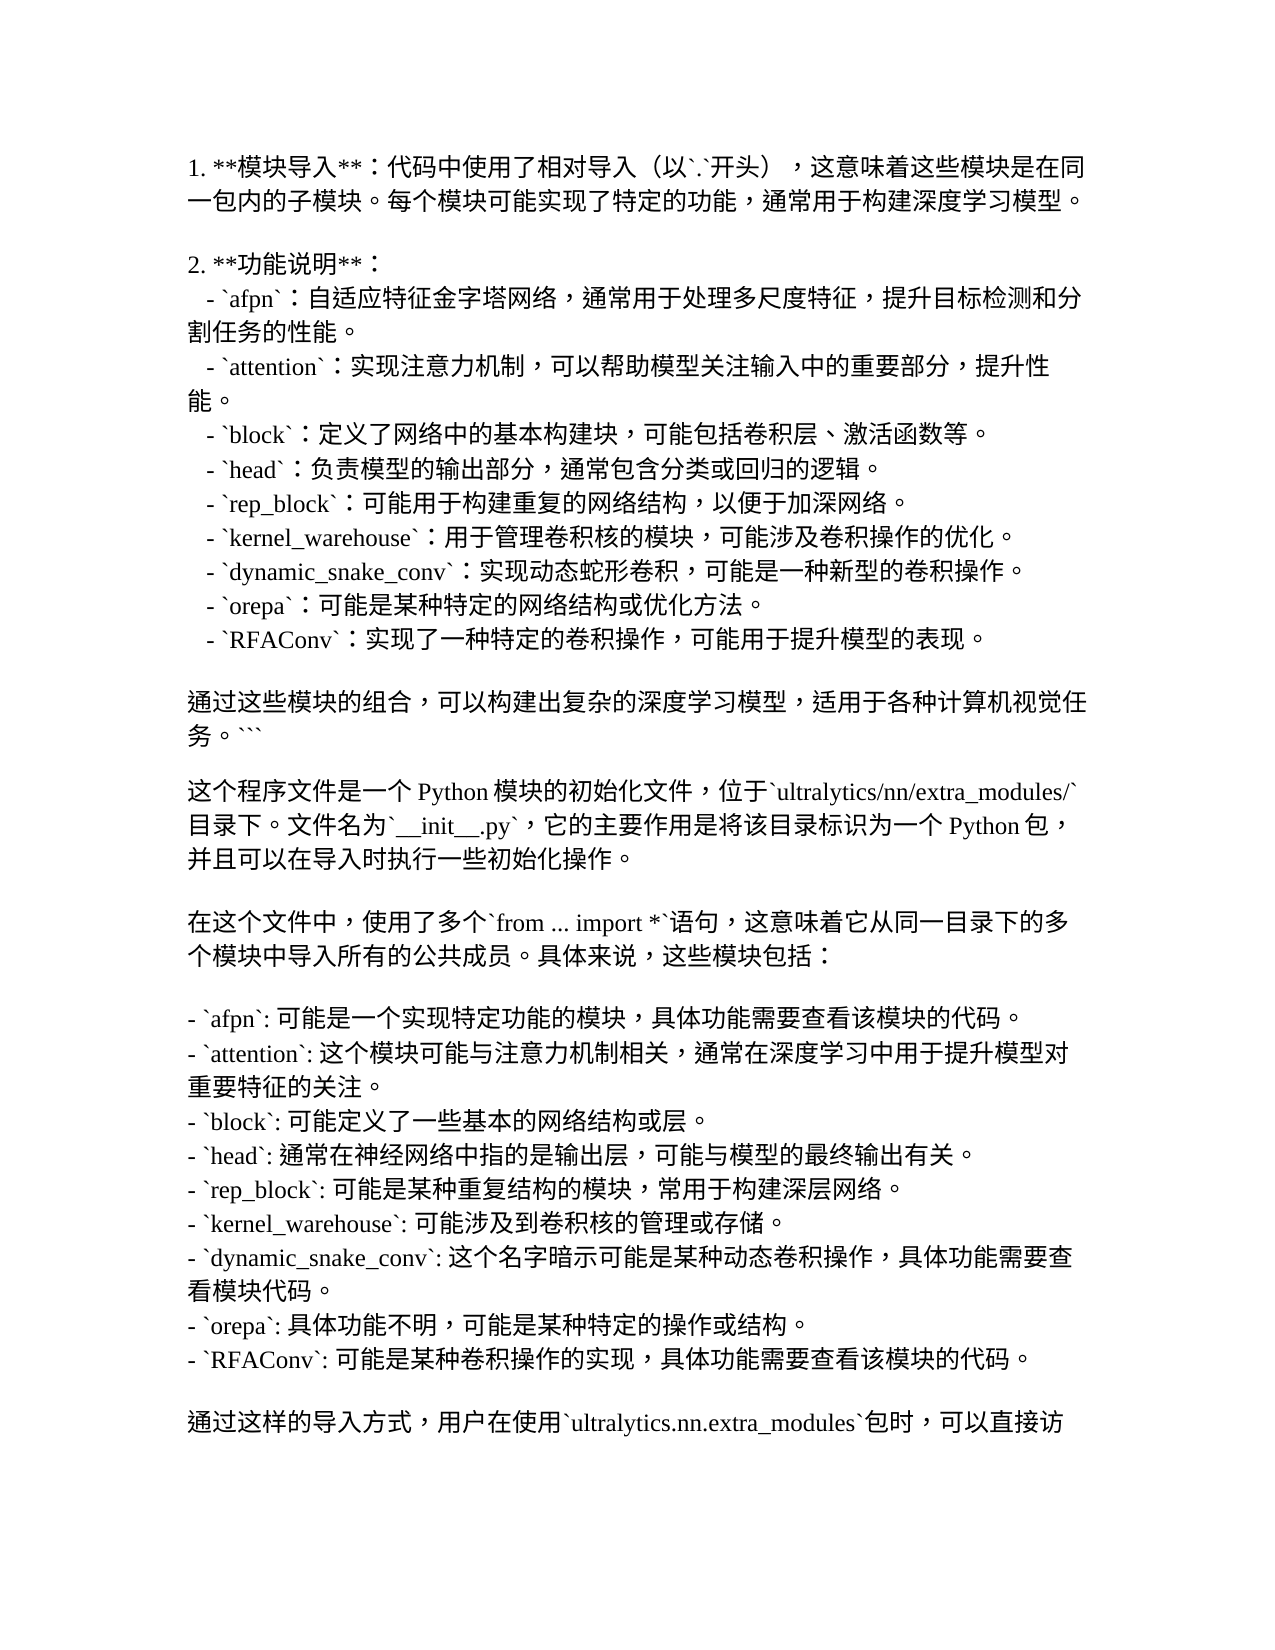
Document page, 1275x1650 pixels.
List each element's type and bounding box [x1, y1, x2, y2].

text [187, 150, 1087, 752]
text [187, 773, 1087, 1439]
